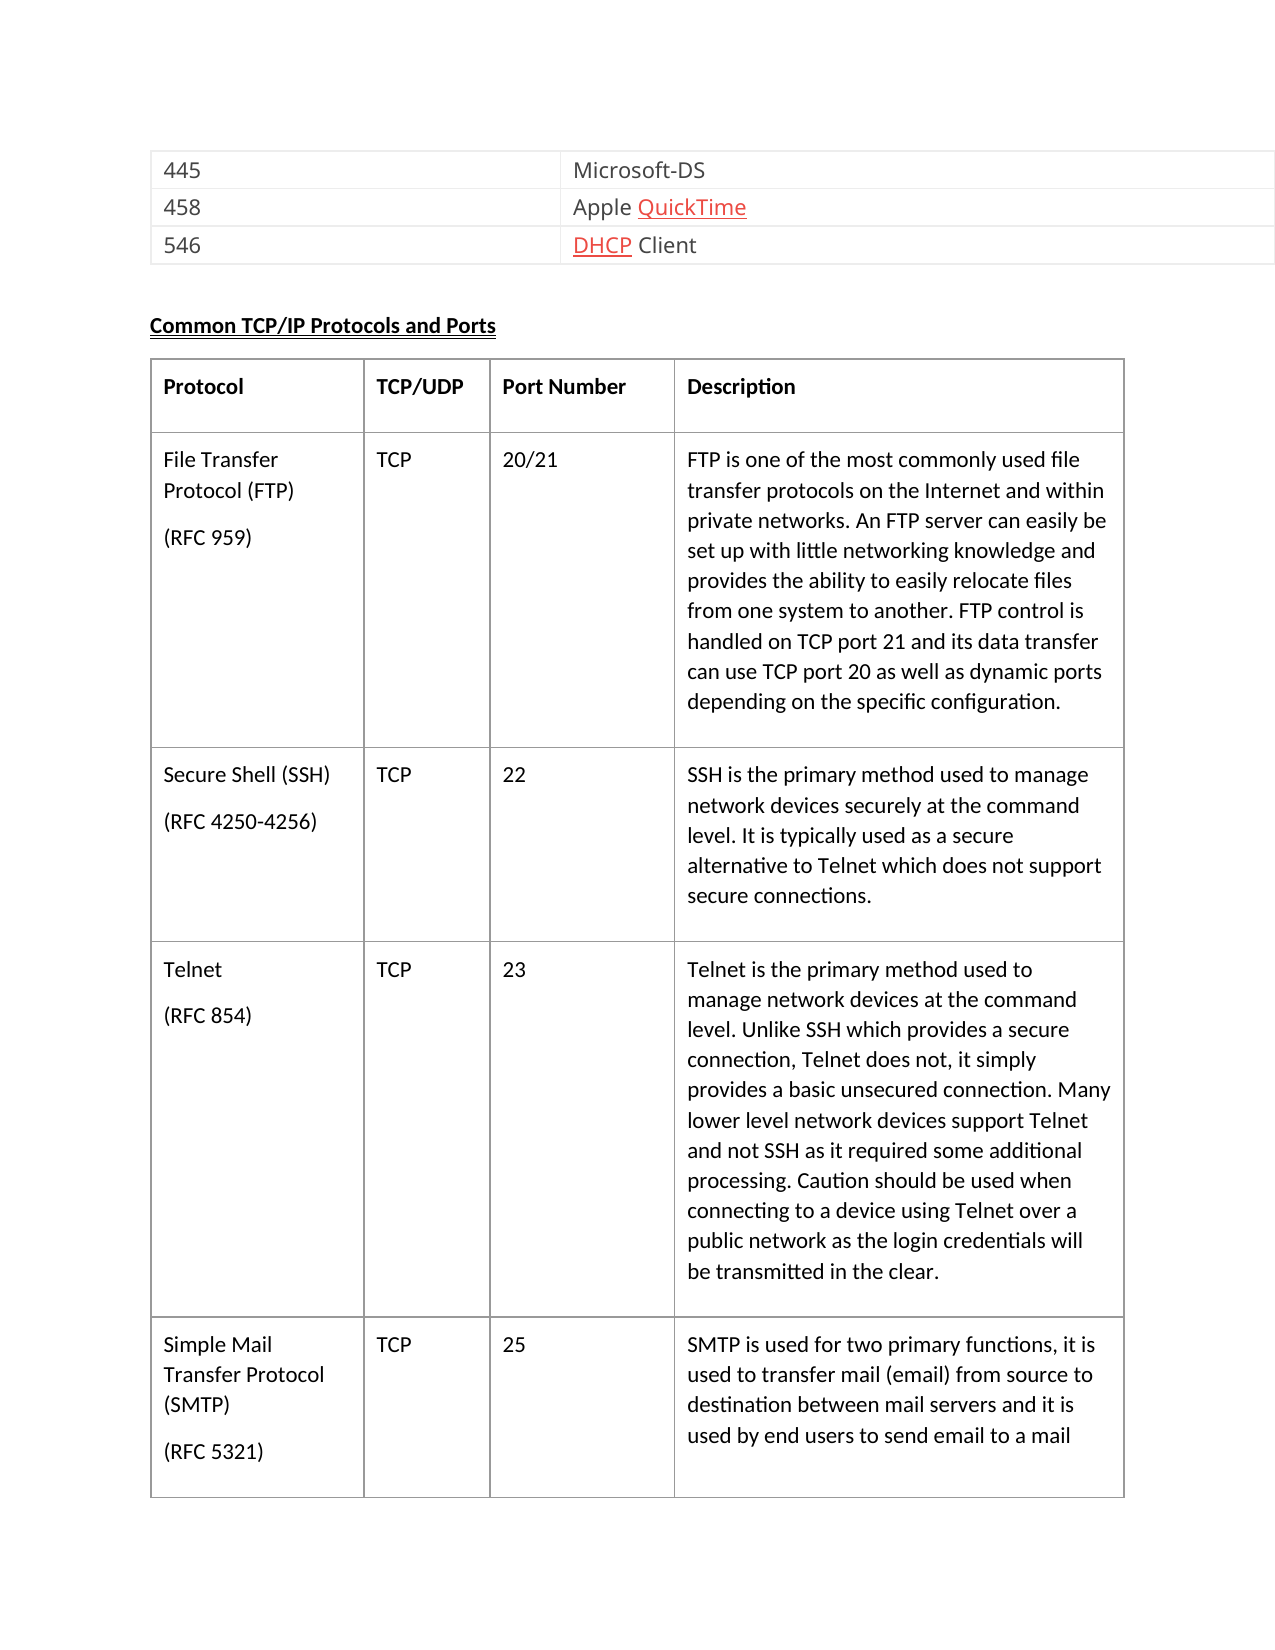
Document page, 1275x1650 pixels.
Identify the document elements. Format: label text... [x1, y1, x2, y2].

table_cell File Transfer Protocol (FTP) (RFC 959) [152, 433, 363, 746]
table_cell SSH is the primary method used to manage network devices securely at the command level. It is typically used as a secure alternative to Telnet which does not support secure connections. [675, 748, 1123, 941]
table_cell 20/21 [491, 433, 674, 746]
table_cell Microsoft-DS [561, 152, 1274, 188]
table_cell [152, 1318, 363, 1497]
table_cell FTP is one of the most commonly used file transfer protocols on the Internet and within private networks. An FTP server can easily be set up with little networking knowledge and provides the ability to easily relocate files from one system to another. FTP control is handled on TCP port 21 and its data transfer can use TCP port 20 as well as dynamic ports depending on the specific configuration. [675, 433, 1123, 746]
table_cell TCP [365, 433, 489, 746]
table_cell 25 [491, 1318, 674, 1497]
table_header Protocol [152, 360, 363, 431]
table_cell Telnet (RFC 854) [152, 942, 363, 1316]
table_cell Secure Shell (SSH) (RFC 4250-4256) [152, 748, 363, 941]
table_cell DHCP Client [561, 227, 1274, 263]
table_header Description [675, 360, 1123, 431]
table_cell TCP [365, 1318, 489, 1497]
text Common TCP/IP Protocols and Ports [150, 311, 1125, 339]
table_cell TCP [365, 942, 489, 1316]
table_cell 445 [152, 152, 560, 188]
table_cell 23 [491, 942, 674, 1316]
table_cell TCP [365, 748, 489, 941]
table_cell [675, 1318, 1123, 1497]
table_cell 546 [152, 227, 560, 263]
table_header Port Number [491, 360, 674, 431]
table_cell 458 [152, 189, 560, 225]
table_cell 22 [491, 748, 674, 941]
table_cell Apple QuickTime [561, 189, 1274, 225]
table_cell Telnet is the primary method used to manage network devices at the command level. Unlike SSH which provides a secure connection, Telnet does not, it simply provides a basic unsecured connection. Many lower level network devices support Telnet and not SSH as it required some additional processing. Caution should be used when connecting to a device using Telnet over a public network as the login credentials will be transmitted in the clear. [675, 942, 1123, 1316]
table_header TCP/UDP [365, 360, 489, 431]
